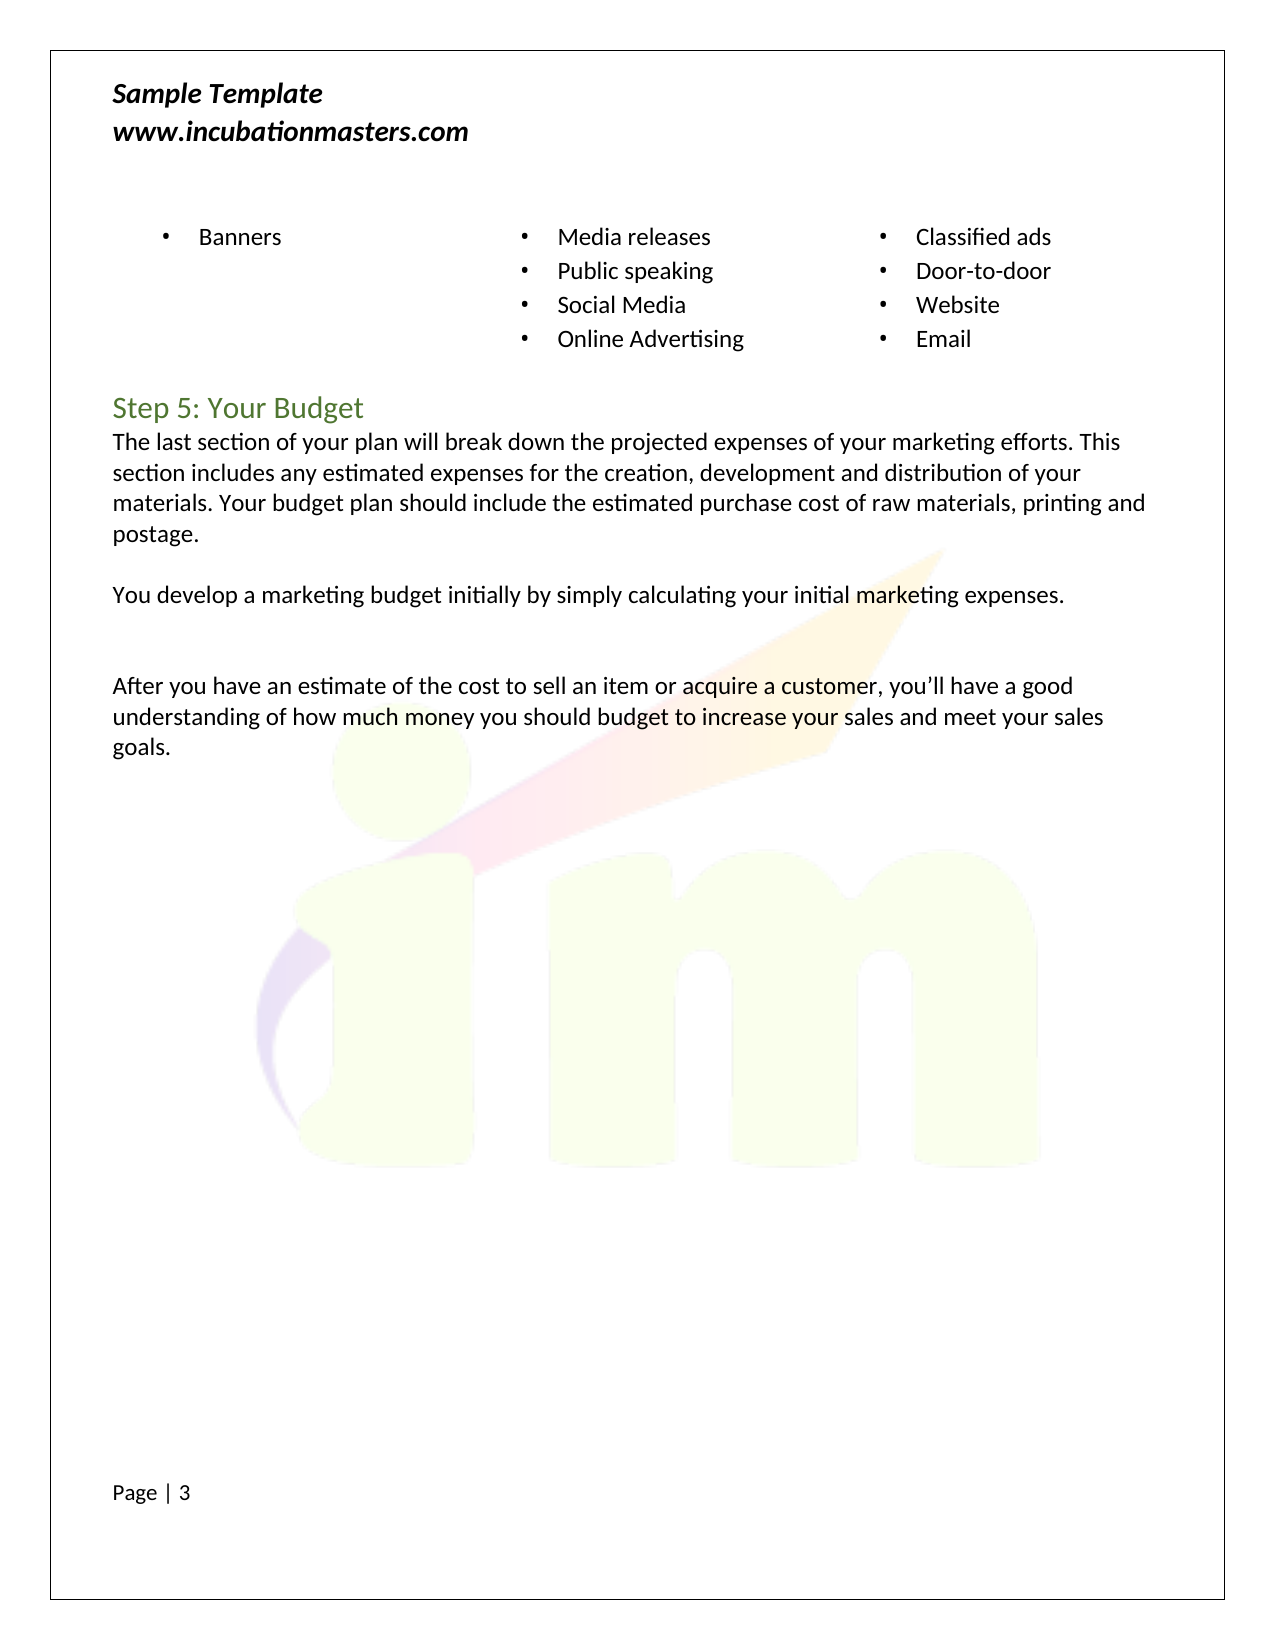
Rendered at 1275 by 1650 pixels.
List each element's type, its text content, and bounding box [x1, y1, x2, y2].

text The last section of your plan will break down the projected expenses of your marketing efforts. This section includes any estimated expenses for the creation, development and distribution of your materials. Your budget plan should include the estimated purchase cost of raw materials, printing and postage. [112, 426, 1162, 548]
text You develop a marketing budget initially by simply calculating your initial marketing expenses. [112, 579, 1162, 609]
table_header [113, 219, 471, 355]
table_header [471, 219, 829, 355]
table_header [830, 219, 1188, 355]
text After you have an estimate of the cost to sell an item or acquire a customer, you’ll have a good understanding of how much money you should budget to increase your sales and meet your sales goals. [112, 670, 1162, 762]
subtitle Step 5: Your Budget [112, 388, 1162, 426]
